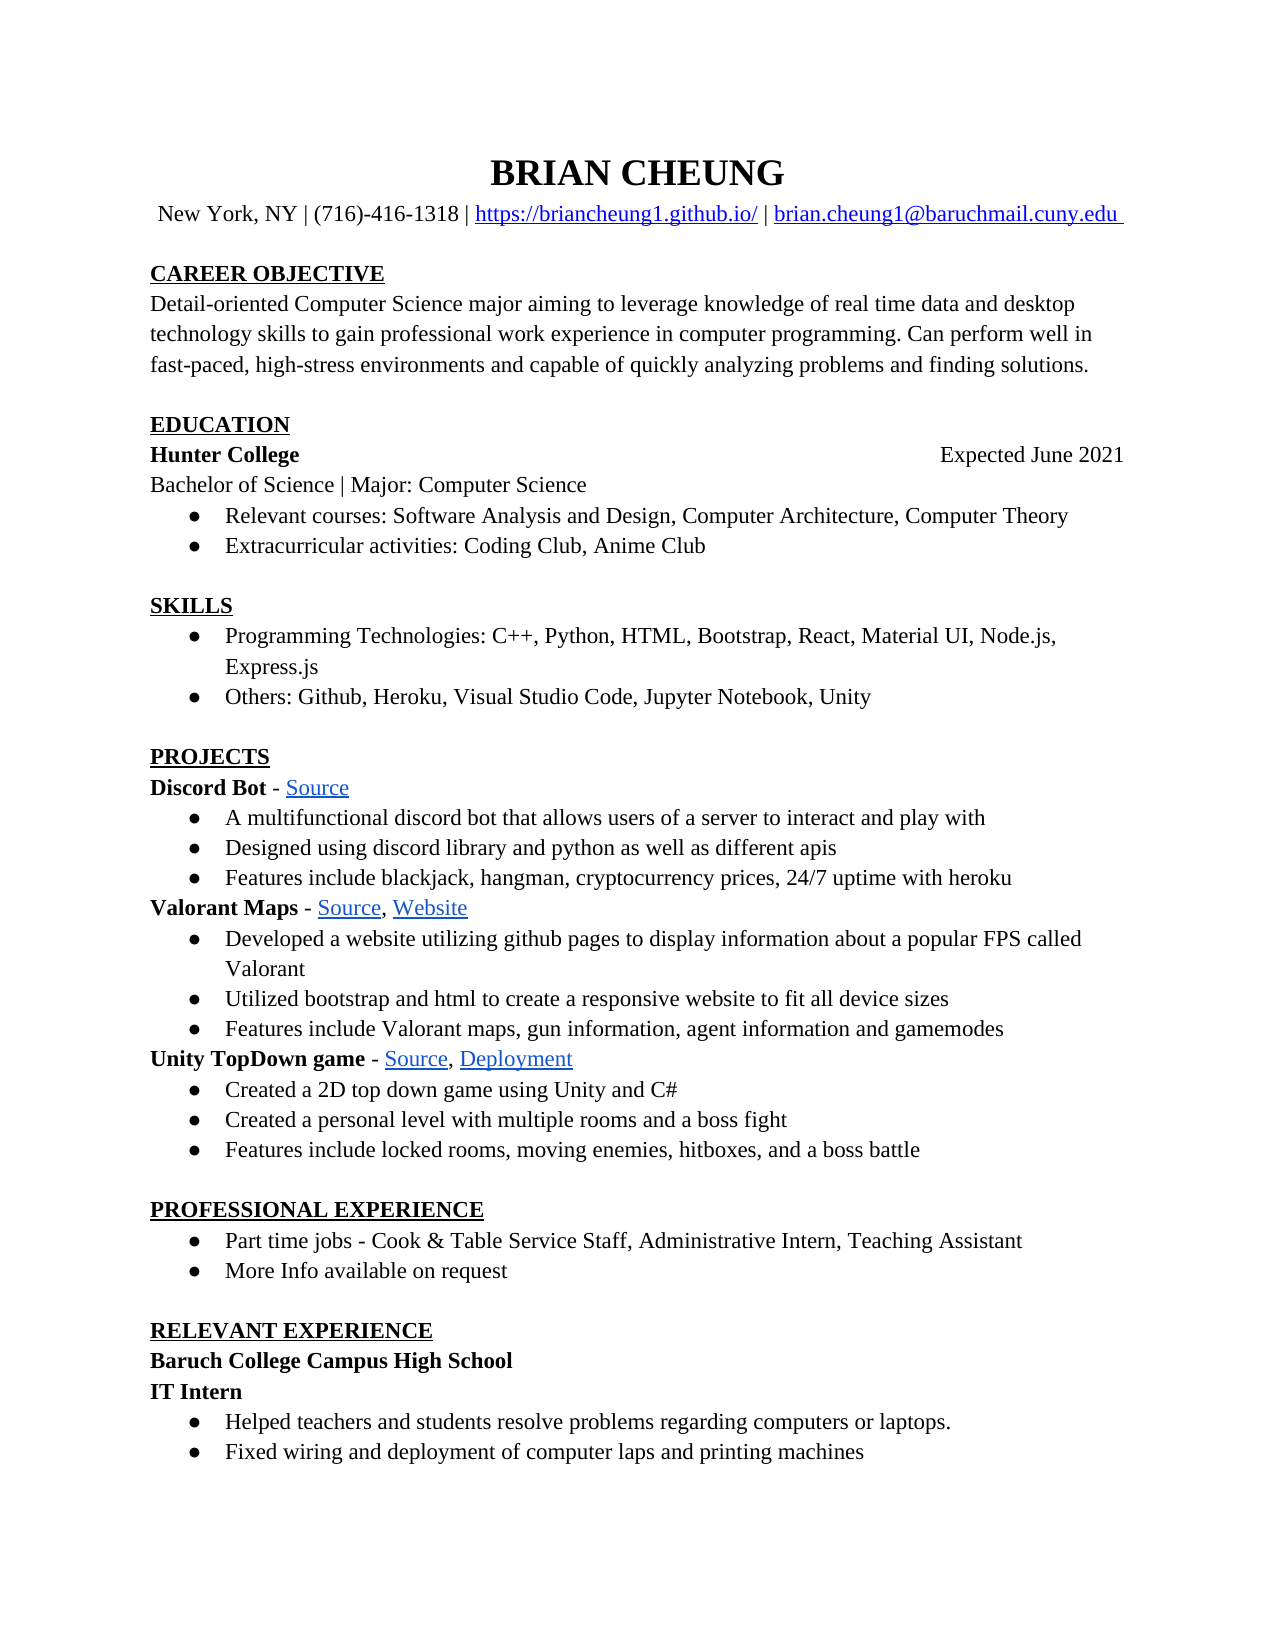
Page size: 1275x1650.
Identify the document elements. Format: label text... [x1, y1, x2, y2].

text Discord Bot - Source [150, 773, 1125, 800]
text RELEVANT EXPERIENCE [150, 1317, 1125, 1344]
list Features include Valorant maps, gun information, agent information and gamemodes [187, 1015, 1125, 1042]
list Created a 2D top down game using Unity and C# [187, 1076, 1125, 1102]
text PROJECTS [150, 743, 1125, 770]
text SKILLS [150, 592, 1125, 619]
list More Info available on request [187, 1257, 1125, 1283]
list Created a personal level with multiple rooms and a boss fight [187, 1106, 1125, 1132]
list Part time jobs - Cook & Table Service Staff, Administrative Intern, Teaching Assistant [187, 1227, 1125, 1253]
list Features include locked rooms, moving enemies, hitboxes, and a boss battle [187, 1136, 1125, 1162]
text New York, NY | (716)-416-1318 | https://briancheung1.github.io/ | brian.cheung1@baruchmail.cuny.edu [150, 199, 1125, 226]
list Extracurricular activities: Coding Club, Anime Club [187, 532, 1125, 558]
text EDUCATION [150, 411, 1125, 437]
text IT Intern [150, 1378, 1125, 1404]
text PROFESSIONAL EXPERIENCE [150, 1196, 1125, 1223]
text Baruch College Campus High School [150, 1347, 1125, 1374]
text BRIAN CHEUNG [150, 150, 1125, 193]
list A multifunctional discord bot that allows users of a server to interact and play with [187, 804, 1125, 830]
list Developed a website utilizing github pages to display information about a popular FPS called Valorant [187, 924, 1125, 981]
text CAREER OBJECTIVE [150, 260, 1125, 286]
list Helped teachers and students resolve problems regarding computers or laptops. [187, 1408, 1125, 1434]
list Utilized bootstrap and html to create a responsive website to fit all device sizes [187, 985, 1125, 1011]
list Fixed wiring and deployment of computer laps and printing machines [187, 1438, 1125, 1464]
list Programming Technologies: C++, Python, HTML, Bootstrap, React, Material UI, Node.js, Express.js [187, 622, 1125, 679]
text Valorant Maps - Source, Website [150, 894, 1125, 921]
text Hunter College Expected June 2021 [150, 441, 1125, 468]
text Bachelor of Science | Major: Computer Science [150, 471, 1125, 498]
text Detail-oriented Computer Science major aiming to leverage knowledge of real time data and desktop technology skills to gain professional work experience in computer programming. Can perform well in fast-paced, high-stress environments and capable of quickly analyzing problems and finding solutions. [150, 290, 1125, 377]
list Relevant courses: Software Analysis and Design, Computer Architecture, Computer Theory [187, 502, 1125, 528]
text Unity TopDown game - Source, Deployment [150, 1045, 1125, 1072]
list Features include blackjack, hangman, cryptocurrency prices, 24/7 uptime with heroku [187, 864, 1125, 891]
list Designed using discord library and python as well as different apis [187, 834, 1125, 860]
list Others: Github, Heroku, Visual Studio Code, Jupyter Notebook, Unity [187, 683, 1125, 709]
